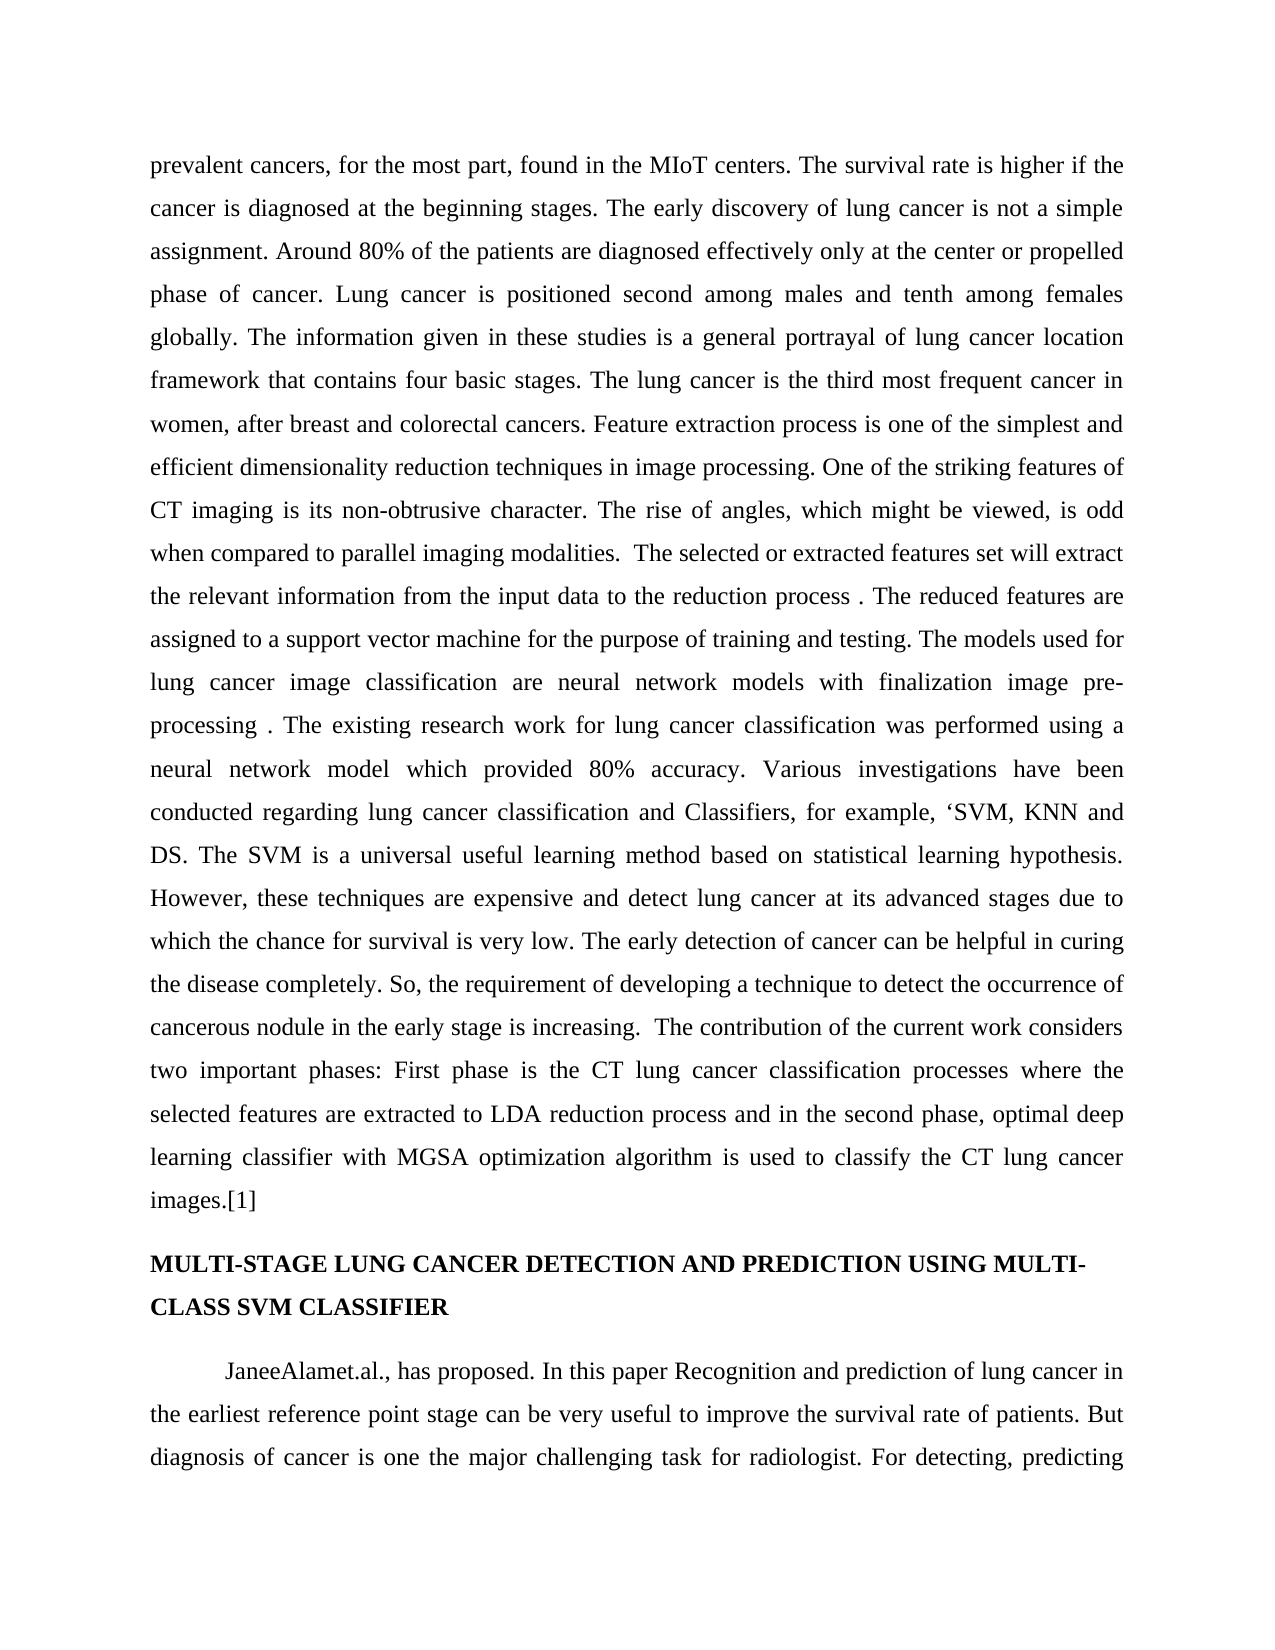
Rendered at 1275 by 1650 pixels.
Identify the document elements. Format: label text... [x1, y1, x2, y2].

text MULTI-STAGE LUNG CANCER DETECTION AND PREDICTION USING MULTI-CLASS SVM CLASSIFIER [150, 1249, 1125, 1321]
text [150, 1356, 1125, 1471]
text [150, 150, 1125, 1214]
